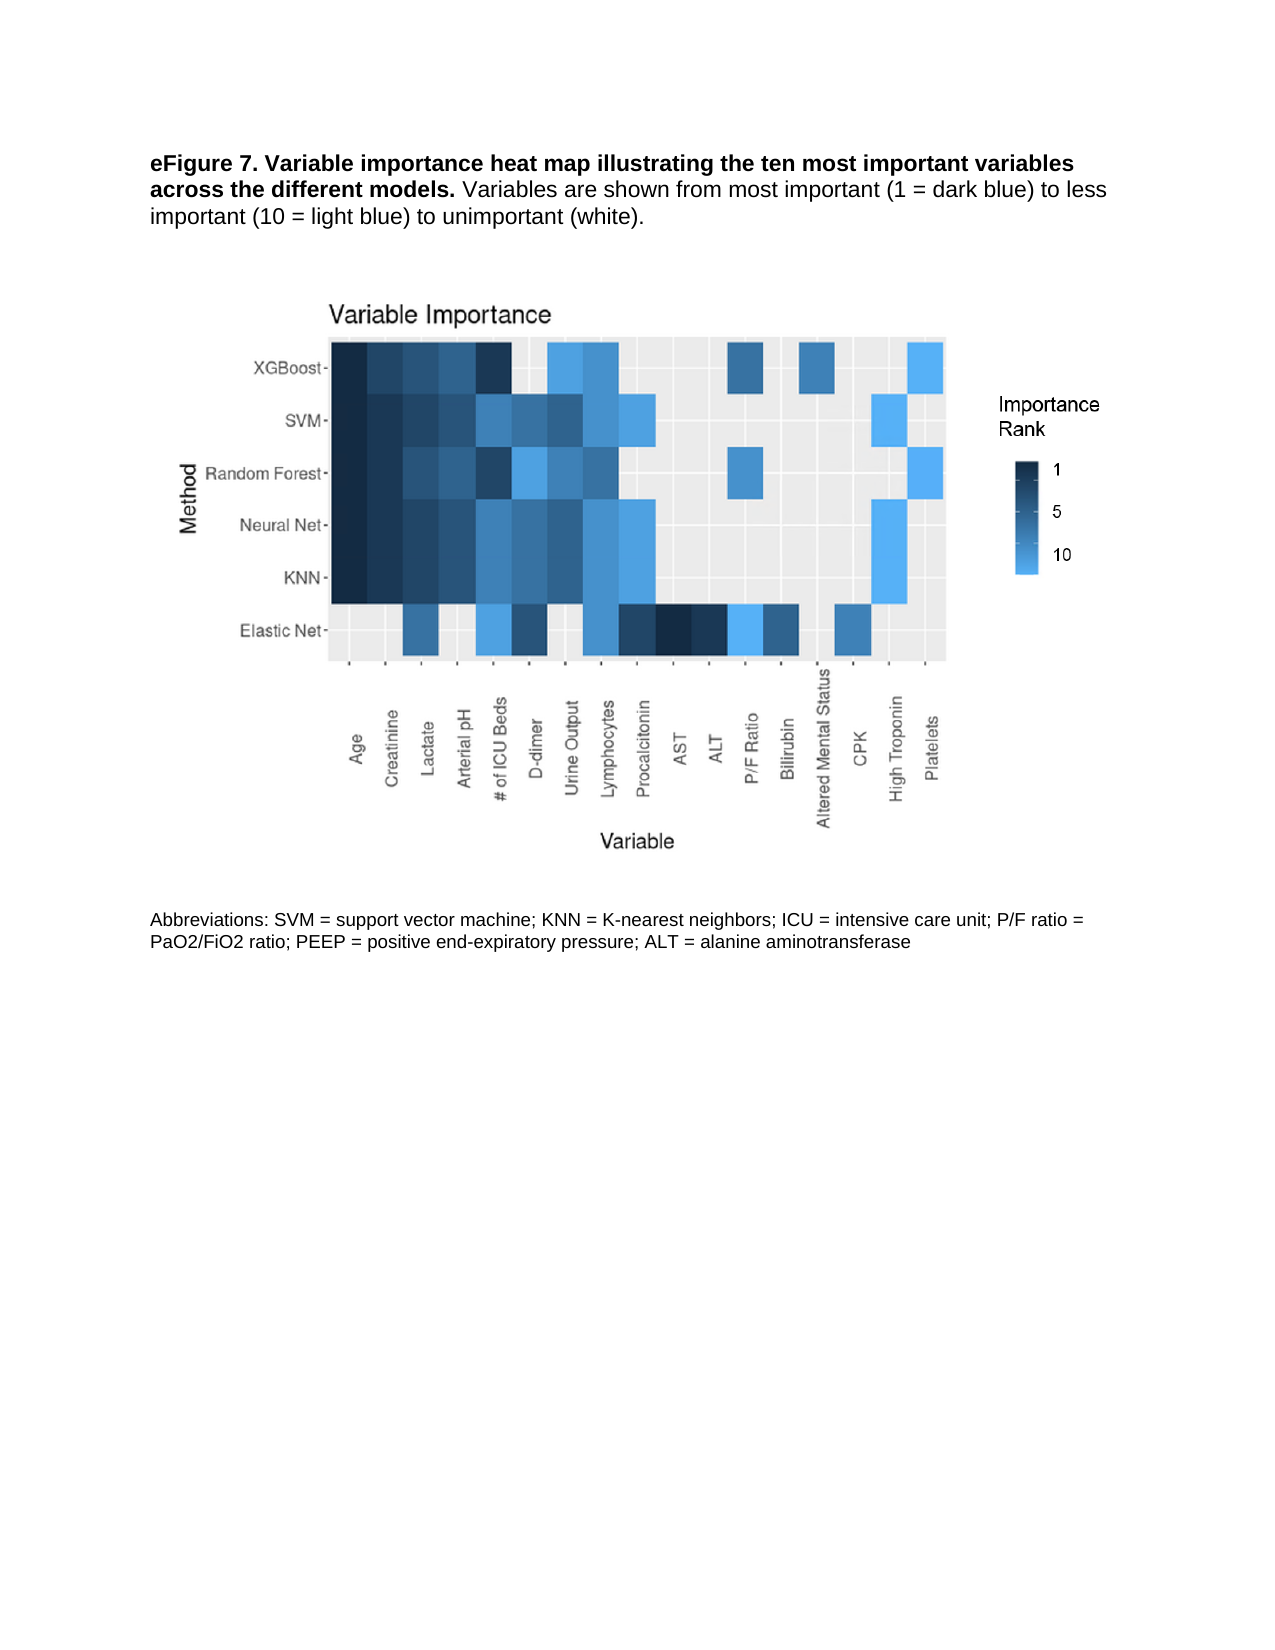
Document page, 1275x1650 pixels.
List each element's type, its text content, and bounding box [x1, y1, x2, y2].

picture [150, 281, 1125, 879]
text eFigure 7. Variable importance heat map illustrating the ten most important variables across the different models. Variables are shown from most important (1 = dark blue) to less important (10 = light blue) to unimportant (white). [150, 150, 1125, 229]
text Abbreviations: SVM = support vector machine; KNN = K-nearest neighbors; ICU = intensive care unit; P/F ratio = PaO2/FiO2 ratio; PEEP = positive end-expiratory pressure; ALT = alanine aminotransferase [150, 909, 1125, 952]
